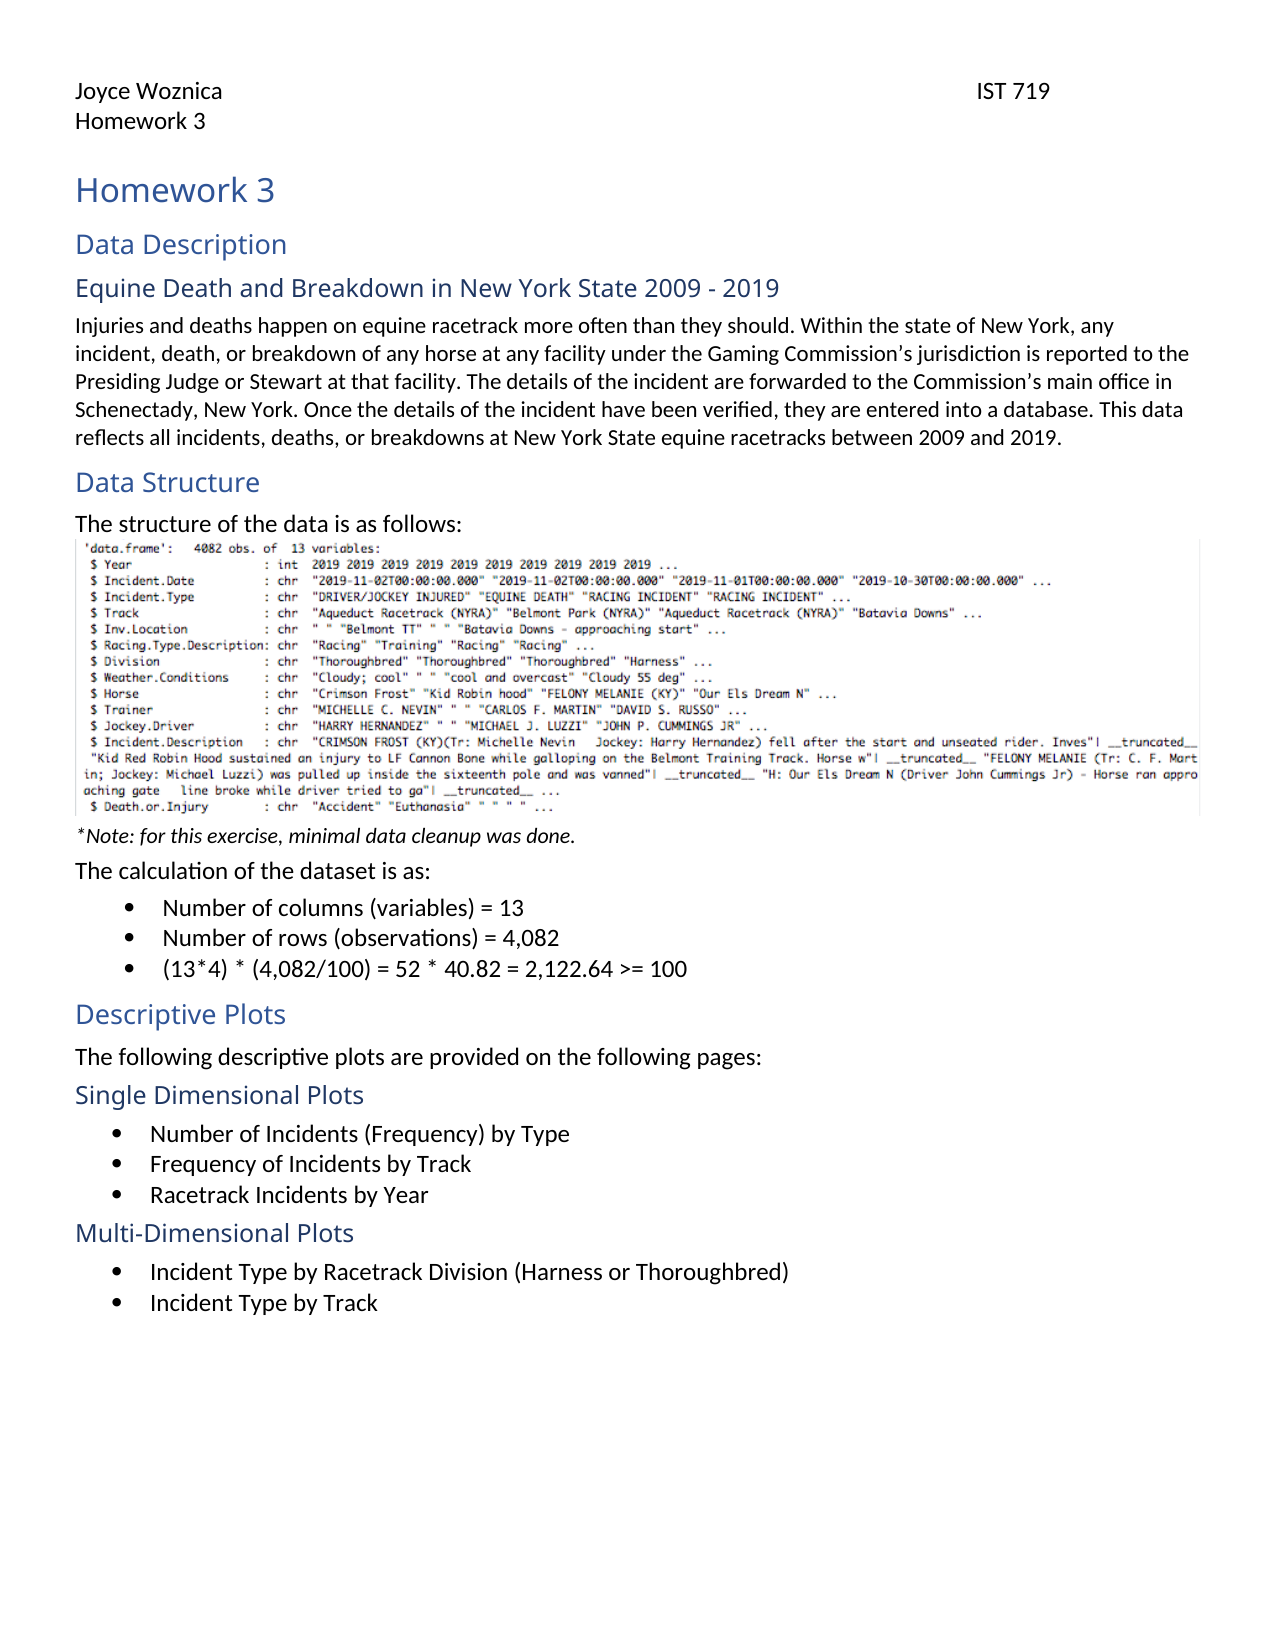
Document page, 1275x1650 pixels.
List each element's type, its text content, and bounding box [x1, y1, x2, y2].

list Incident Type by Track [112, 1287, 1200, 1317]
list Number of rows (observations) = 4,082 [125, 922, 1200, 953]
text *Note: for this exercise, minimal data cleanup was done. [75, 822, 1200, 849]
subtitle Descriptive Plots [75, 996, 1200, 1033]
list (13*4) * (4,082/100) = 52 * 40.82 = 2,122.64 >= 100 [125, 953, 1200, 983]
list Incident Type by Racetrack Division (Harness or Thoroughbred) [112, 1256, 1200, 1287]
subtitle Data Description [75, 225, 1200, 262]
list Racetrack Incidents by Year [112, 1179, 1200, 1209]
subtitle Data Structure [75, 463, 1200, 500]
list Number of Incidents (Frequency) by Type [112, 1118, 1200, 1148]
subtitle Equine Death and Breakdown in New York State 2009 - 2019 [75, 270, 1200, 304]
picture [75, 539, 1200, 816]
text Injuries and deaths happen on equine racetrack more often than they should. Within the state of New York, any incident, death, or breakdown of any horse at any facility under the Gaming Commission’s jurisdiction is reported to the Presiding Judge or Stewart at that facility. The details of the incident are forwarded to the Commission’s main office in Schenectady, New York. Once the details of the incident have been verified, they are entered into a database. This data reflects all incidents, deaths, or breakdowns at New York State equine racetracks between 2009 and 2019. [75, 311, 1200, 451]
subtitle Homework 3 [75, 167, 1200, 213]
subtitle Single Dimensional Plots [75, 1078, 1200, 1112]
list Frequency of Incidents by Track [112, 1148, 1200, 1179]
text The calculation of the dataset is as: [75, 855, 1200, 885]
list Number of columns (variables) = 13 [125, 892, 1200, 922]
text The following descriptive plots are provided on the following pages: [75, 1041, 1200, 1071]
text The structure of the data is as follows: [75, 508, 1200, 539]
subtitle Multi-Dimensional Plots [75, 1216, 1200, 1250]
